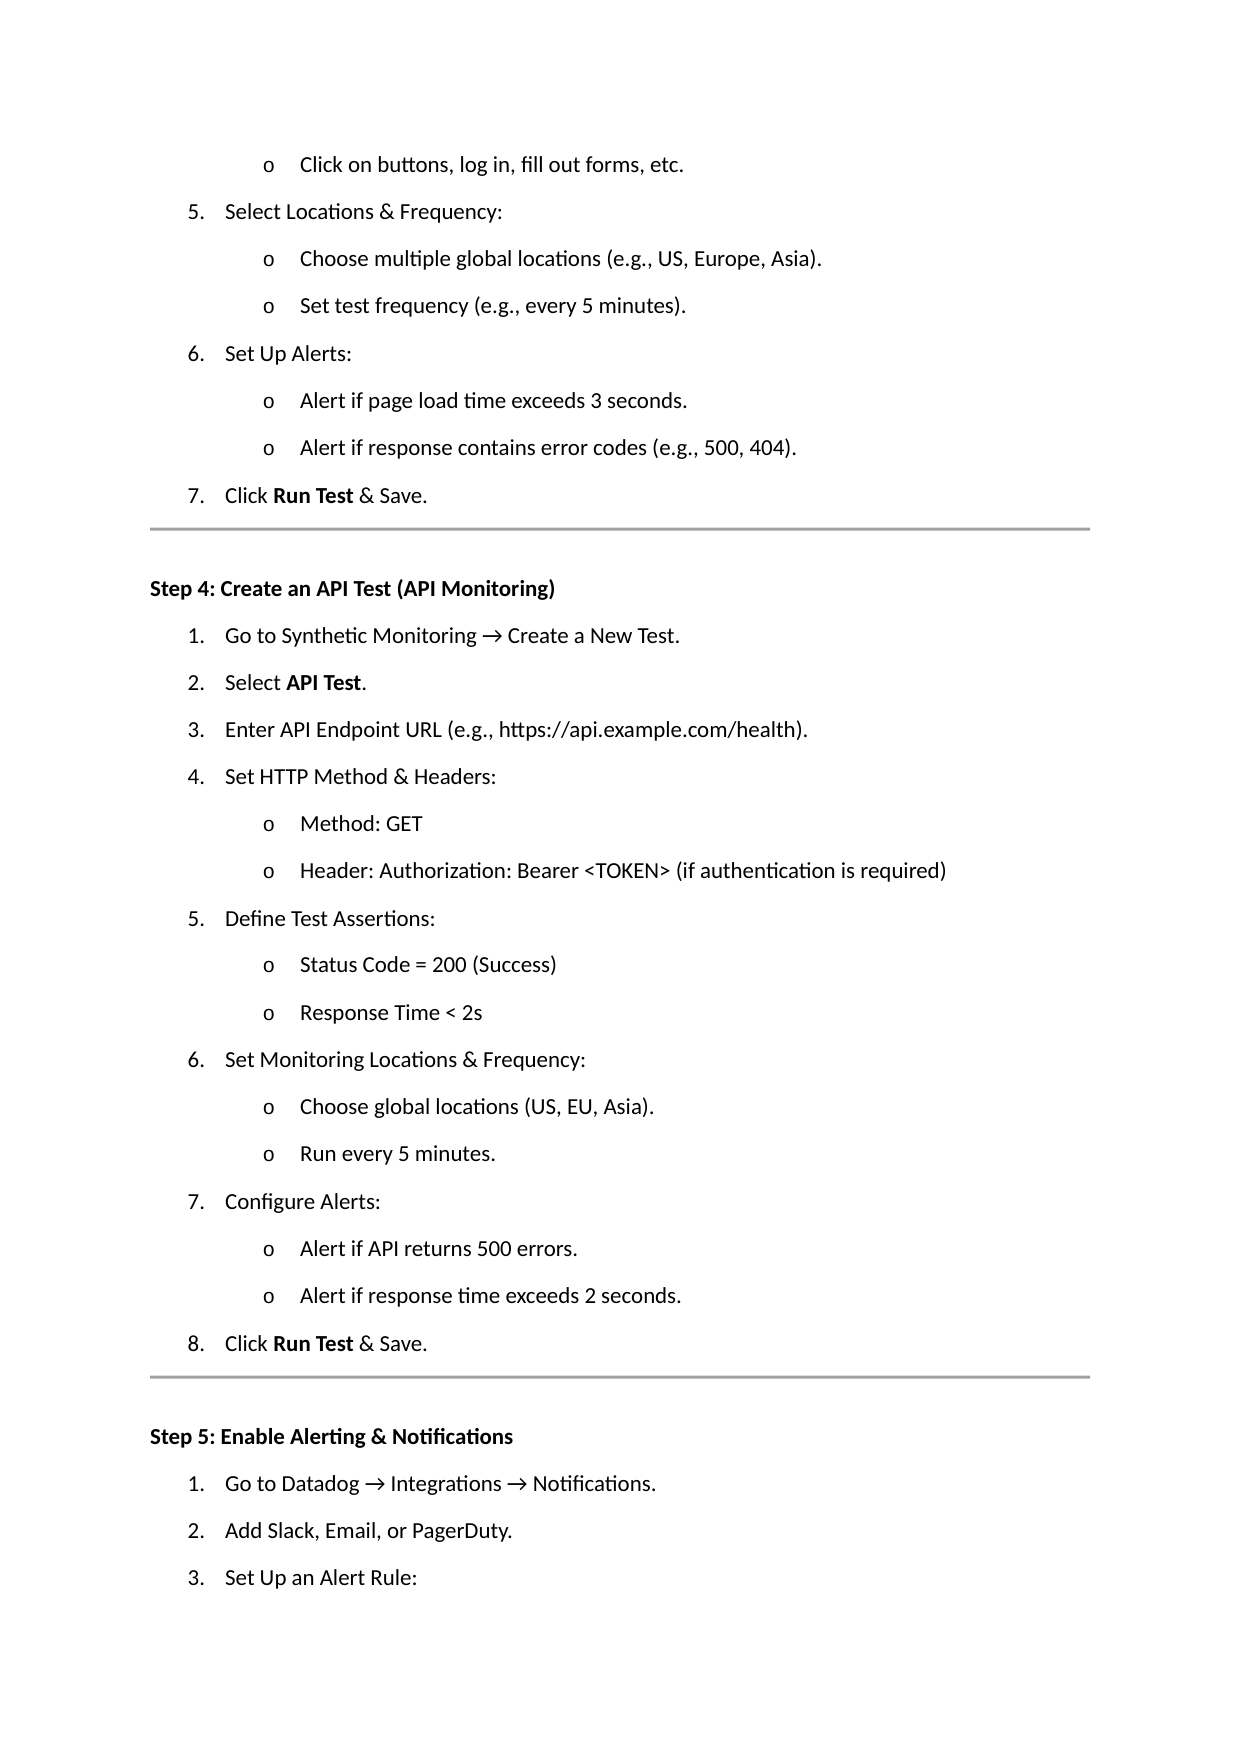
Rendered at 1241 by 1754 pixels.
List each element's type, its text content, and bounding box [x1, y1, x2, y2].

list Alert if response contains error codes (e.g., 500, 404). [262, 433, 1090, 462]
text Step 5: Enable Alerting & Notifications [150, 1422, 1090, 1450]
list Header: Authorization: Bearer <TOKEN> (if authentication is required) [262, 856, 1090, 885]
list Alert if API returns 500 errors. [262, 1234, 1090, 1262]
list Go to Datadog → Integrations → Notifications. [187, 1469, 1090, 1497]
list Set Up an Alert Rule: [187, 1563, 1090, 1591]
list Status Code = 200 (Success) [262, 951, 1090, 979]
list Choose global locations (US, EU, Asia). [262, 1092, 1090, 1121]
list Click on buttons, log in, fill out forms, etc. [262, 150, 1090, 178]
list Set Up Alerts: [187, 339, 1090, 367]
list Set test frequency (e.g., every 5 minutes). [262, 292, 1090, 320]
list Set Monitoring Locations & Frequency: [187, 1045, 1090, 1073]
list Select API Test. [187, 668, 1090, 696]
list Add Slack, Email, or PagerDuty. [187, 1516, 1090, 1544]
list Click Run Test & Save. [187, 1329, 1090, 1357]
list Define Test Assertions: [187, 904, 1090, 932]
list Enter API Endpoint URL (e.g., https://api.example.com/health). [187, 715, 1090, 743]
text Step 4: Create an API Test (API Monitoring) [150, 574, 1090, 602]
list Configure Alerts: [187, 1187, 1090, 1215]
list Run every 5 minutes. [262, 1139, 1090, 1168]
list Alert if page load time exceeds 3 seconds. [262, 386, 1090, 414]
list Set HTTP Method & Headers: [187, 762, 1090, 790]
list Select Locations & Frequency: [187, 197, 1090, 225]
list Choose multiple global locations (e.g., US, Europe, Asia). [262, 244, 1090, 273]
list Response Time < 2s [262, 998, 1090, 1026]
list Method: GET [262, 809, 1090, 837]
list Alert if response time exceeds 2 seconds. [262, 1281, 1090, 1310]
list Click Run Test & Save. [187, 481, 1090, 509]
list Go to Synthetic Monitoring → Create a New Test. [187, 621, 1090, 649]
